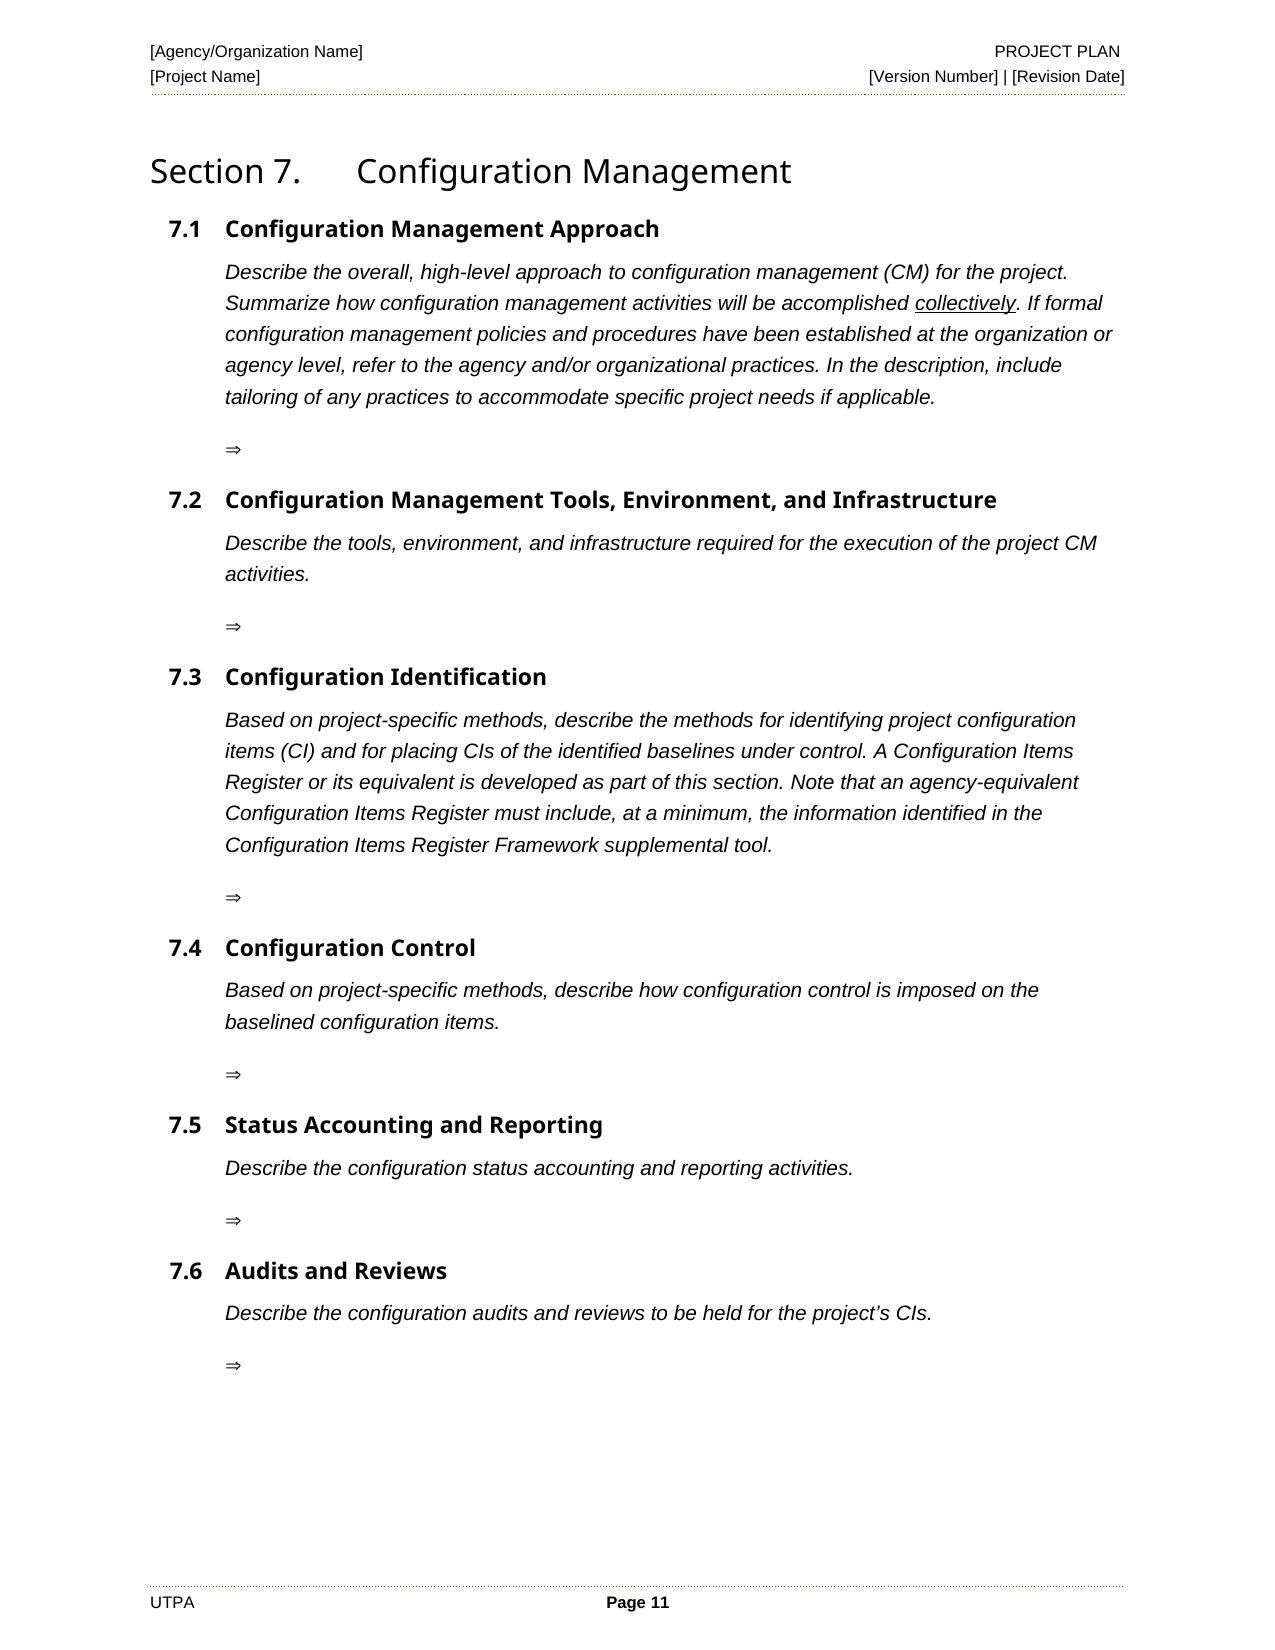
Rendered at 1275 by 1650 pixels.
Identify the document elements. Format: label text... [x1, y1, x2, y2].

subtitle 7.6 Audits and Reviews [169, 1254, 1125, 1285]
text Describe the configuration audits and reviews to be held for the project’s CIs. [225, 1296, 1125, 1327]
subtitle 7.4 Configuration Control [169, 931, 1125, 962]
text Describe the tools, environment, and infrastructure required for the execution of the project CM activities. [225, 525, 1125, 587]
text Based on project-specific methods, describe how configuration control is imposed on the baselined configuration items. [225, 973, 1125, 1035]
text Describe the configuration status accounting and reporting activities. [225, 1150, 1125, 1181]
subtitle 7.3 Configuration Identification [169, 660, 1125, 692]
subtitle Section 7. Configuration Management [150, 150, 1125, 192]
subtitle 7.2 Configuration Management Tools, Environment, and Infrastructure [169, 483, 1125, 514]
subtitle 7.5 Status Accounting and Reporting [169, 1108, 1125, 1139]
text Describe the overall, high-level approach to configuration management (CM) for the project. Summarize how configuration management activities will be accomplished collectively. If formal configuration management policies and procedures have been established at the organization or agency level, refer to the agency and/or organizational practices. In the description, include tailoring of any practices to accommodate specific project needs if applicable. [225, 254, 1125, 410]
text Based on project-specific methods, describe the methods for identifying project configuration items (CI) and for placing CIs of the identified baselines under control. A Configuration Items Register or its equivalent is developed as part of this section. Note that an agency-equivalent Configuration Items Register must include, at a minimum, the information identified in the Configuration Items Register Framework supplemental tool. [225, 702, 1125, 858]
subtitle 7.1 Configuration Management Approach [169, 212, 1125, 244]
